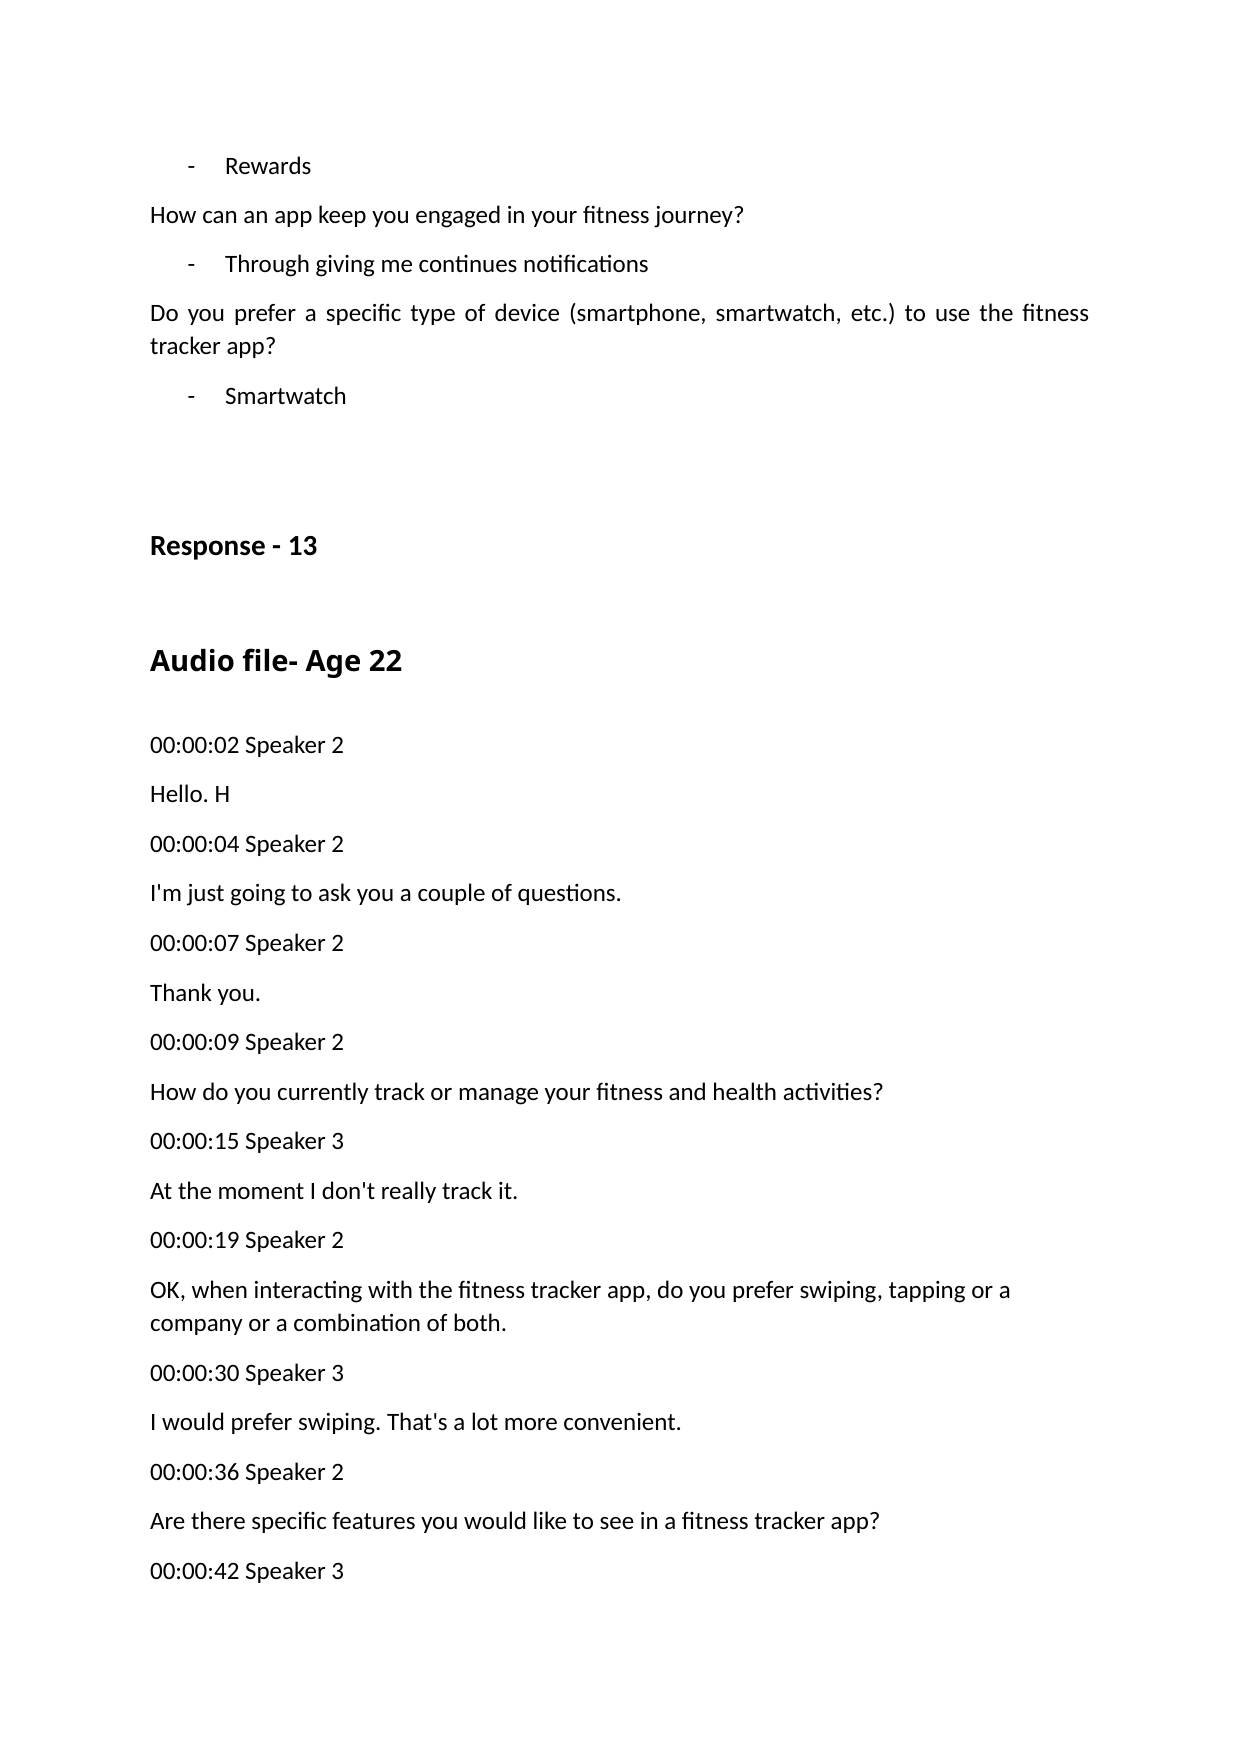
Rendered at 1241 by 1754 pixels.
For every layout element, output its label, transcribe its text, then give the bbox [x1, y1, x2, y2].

text 00:00:30 Speaker 3 [150, 1357, 1090, 1387]
text Response - 13 [150, 527, 1090, 562]
text 00:00:36 Speaker 2 [150, 1456, 1090, 1486]
subtitle Audio file- Age 22 [150, 640, 1090, 679]
text Hello. H [150, 778, 1090, 809]
text How can an app keep you engaged in your fitness journey? [150, 199, 1090, 229]
text 00:00:15 Speaker 3 [150, 1125, 1090, 1156]
text At the moment I don't really track it. [150, 1175, 1090, 1206]
text 00:00:19 Speaker 2 [150, 1224, 1090, 1255]
text I'm just going to ask you a couple of questions. [150, 877, 1090, 908]
text Do you prefer a specific type of device (smartphone, smartwatch, etc.) to use the fitness tracker app? [150, 297, 1090, 361]
text OK, when interacting with the fitness tracker app, do you prefer swiping, tapping or a company or a combination of both. [150, 1274, 1090, 1338]
text Are there specific features you would like to see in a fitness tracker app? [150, 1505, 1090, 1536]
text 00:00:02 Speaker 2 [150, 729, 1090, 759]
list Rewards [187, 150, 1090, 181]
list Through giving me continues notifications [187, 248, 1090, 279]
text 00:00:09 Speaker 2 [150, 1026, 1090, 1057]
text 00:00:42 Speaker 3 [150, 1555, 1090, 1586]
text 00:00:04 Speaker 2 [150, 828, 1090, 858]
text How do you currently track or manage your fitness and health activities? [150, 1076, 1090, 1106]
text Thank you. [150, 977, 1090, 1007]
text 00:00:07 Speaker 2 [150, 927, 1090, 958]
text I would prefer swiping. That's a lot more convenient. [150, 1406, 1090, 1437]
list Smartwatch [187, 380, 1090, 411]
